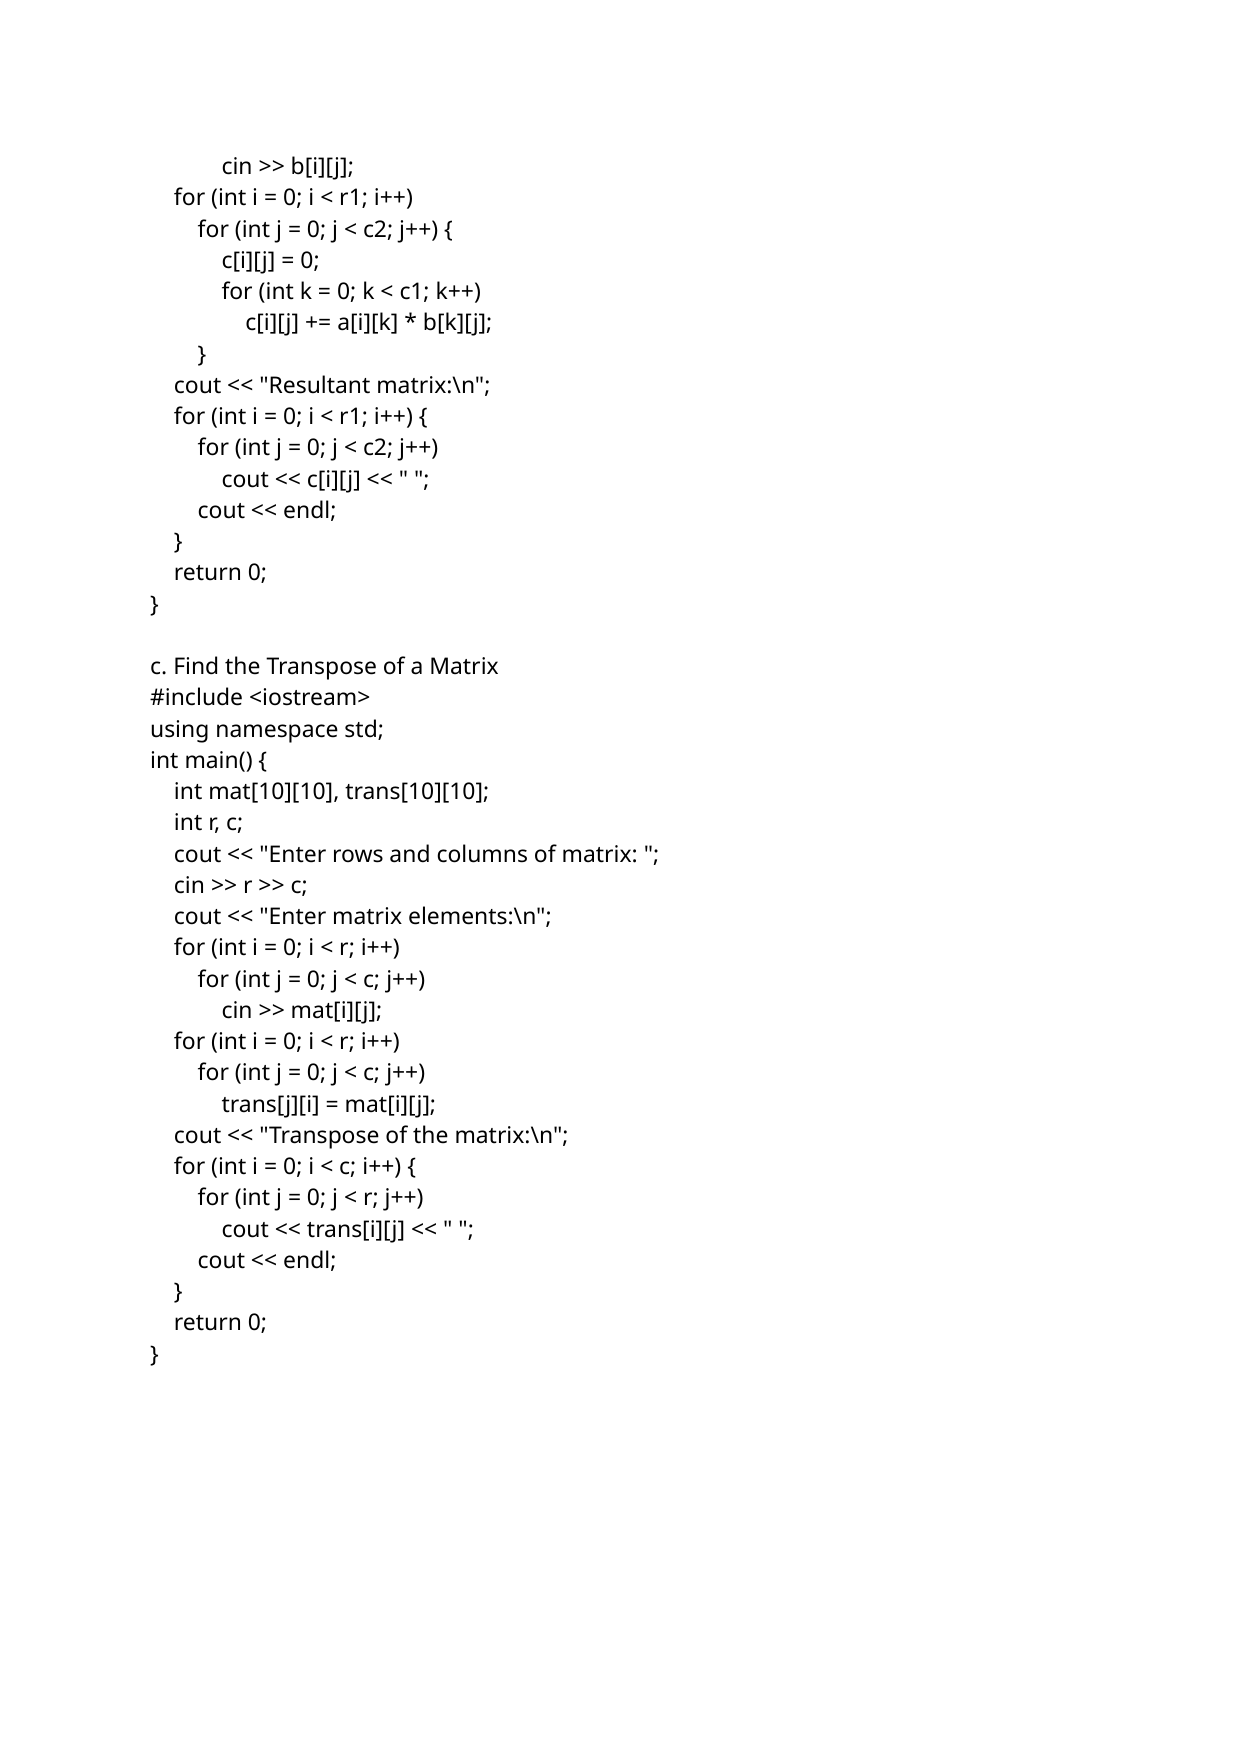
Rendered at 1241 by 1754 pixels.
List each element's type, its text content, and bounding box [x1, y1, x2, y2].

text cout << "Transpose of the matrix:\n"; [150, 1119, 1090, 1150]
text c[i][j] = 0; [150, 244, 1090, 275]
text for (int j = 0; j < c; j++) [150, 1056, 1090, 1087]
text } [150, 525, 1090, 556]
text for (int j = 0; j < c2; j++) { [150, 212, 1090, 244]
text cout << "Enter matrix elements:\n"; [150, 900, 1090, 931]
text for (int i = 0; i < r1; i++) [150, 181, 1090, 212]
text trans[j][i] = mat[i][j]; [150, 1087, 1090, 1119]
text cout << "Resultant matrix:\n"; [150, 369, 1090, 400]
text for (int i = 0; i < r1; i++) { [150, 400, 1090, 431]
text cin >> mat[i][j]; [150, 994, 1090, 1025]
text for (int i = 0; i < c; i++) { [150, 1150, 1090, 1181]
text for (int j = 0; j < c; j++) [150, 962, 1090, 994]
text for (int i = 0; i < r; i++) [150, 1025, 1090, 1056]
text } [150, 1337, 1090, 1369]
text cout << endl; [150, 494, 1090, 525]
text cin >> b[i][j]; [150, 150, 1090, 181]
text for (int k = 0; k < c1; k++) [150, 275, 1090, 306]
text c. Find the Transpose of a Matrix [150, 650, 1090, 681]
text cout << "Enter rows and columns of matrix: "; [150, 837, 1090, 869]
text for (int j = 0; j < c2; j++) [150, 431, 1090, 462]
text for (int j = 0; j < r; j++) [150, 1181, 1090, 1212]
text } [150, 1275, 1090, 1306]
text cout << trans[i][j] << " "; [150, 1212, 1090, 1244]
text int mat[10][10], trans[10][10]; [150, 775, 1090, 806]
text } [150, 337, 1090, 369]
text #include <iostream> [150, 681, 1090, 712]
text using namespace std; [150, 712, 1090, 744]
text cout << c[i][j] << " "; [150, 462, 1090, 494]
text c[i][j] += a[i][k] * b[k][j]; [150, 306, 1090, 337]
text return 0; [150, 556, 1090, 587]
text cout << endl; [150, 1244, 1090, 1275]
text return 0; [150, 1306, 1090, 1337]
text } [150, 587, 1090, 619]
text for (int i = 0; i < r; i++) [150, 931, 1090, 962]
text int main() { [150, 744, 1090, 775]
text int r, c; [150, 806, 1090, 837]
text cin >> r >> c; [150, 869, 1090, 900]
